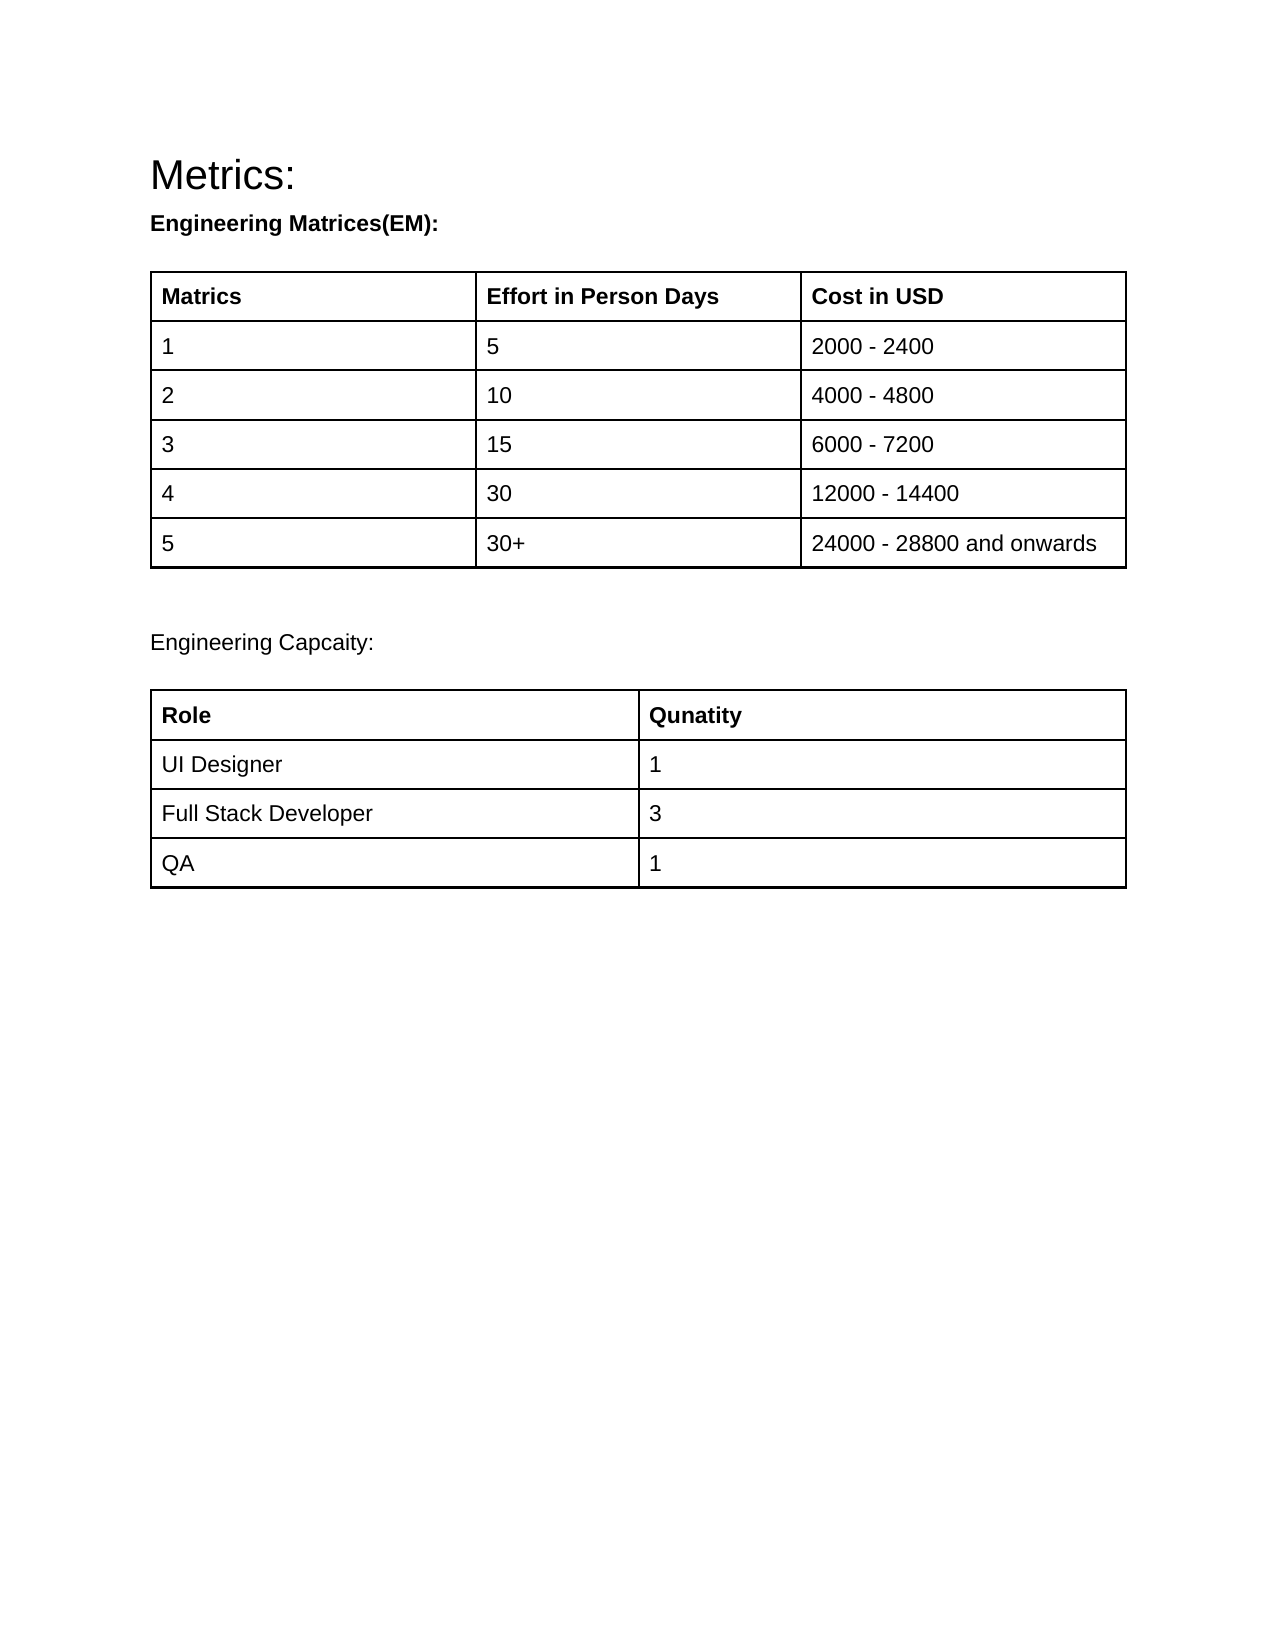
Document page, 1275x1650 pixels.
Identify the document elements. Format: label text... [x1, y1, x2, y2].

table_cell Full Stack Developer [152, 790, 638, 837]
table_header Matrics [152, 273, 475, 320]
table_cell QA [152, 839, 638, 886]
table_cell 1 [640, 839, 1125, 886]
table_cell 1 [640, 741, 1125, 788]
table_header Qunatity [640, 691, 1125, 739]
table_cell 5 [152, 519, 475, 566]
table_cell 30 [477, 470, 800, 517]
table_cell 30+ [477, 519, 800, 566]
table_cell 5 [477, 322, 800, 369]
table_header Cost in USD [802, 273, 1125, 320]
table_cell 24000 - 28800 and onwards [802, 519, 1125, 566]
text Engineering Matrices(EM): [150, 210, 1125, 237]
table_cell 12000 - 14400 [802, 470, 1125, 517]
table_cell 4 [152, 470, 475, 517]
table_header Role [152, 691, 638, 739]
table_cell 3 [152, 421, 475, 468]
subtitle Metrics: [150, 150, 1125, 198]
table_cell 4000 - 4800 [802, 371, 1125, 419]
table_cell 6000 - 7200 [802, 421, 1125, 468]
table_cell 3 [640, 790, 1125, 837]
table_cell UI Designer [152, 741, 638, 788]
table_header Effort in Person Days [477, 273, 800, 320]
table_cell 15 [477, 421, 800, 468]
table_cell 10 [477, 371, 800, 419]
table_cell 2 [152, 371, 475, 419]
text Engineering Capcaity: [150, 629, 1125, 655]
table_cell 2000 - 2400 [802, 322, 1125, 369]
table_cell 1 [152, 322, 475, 369]
